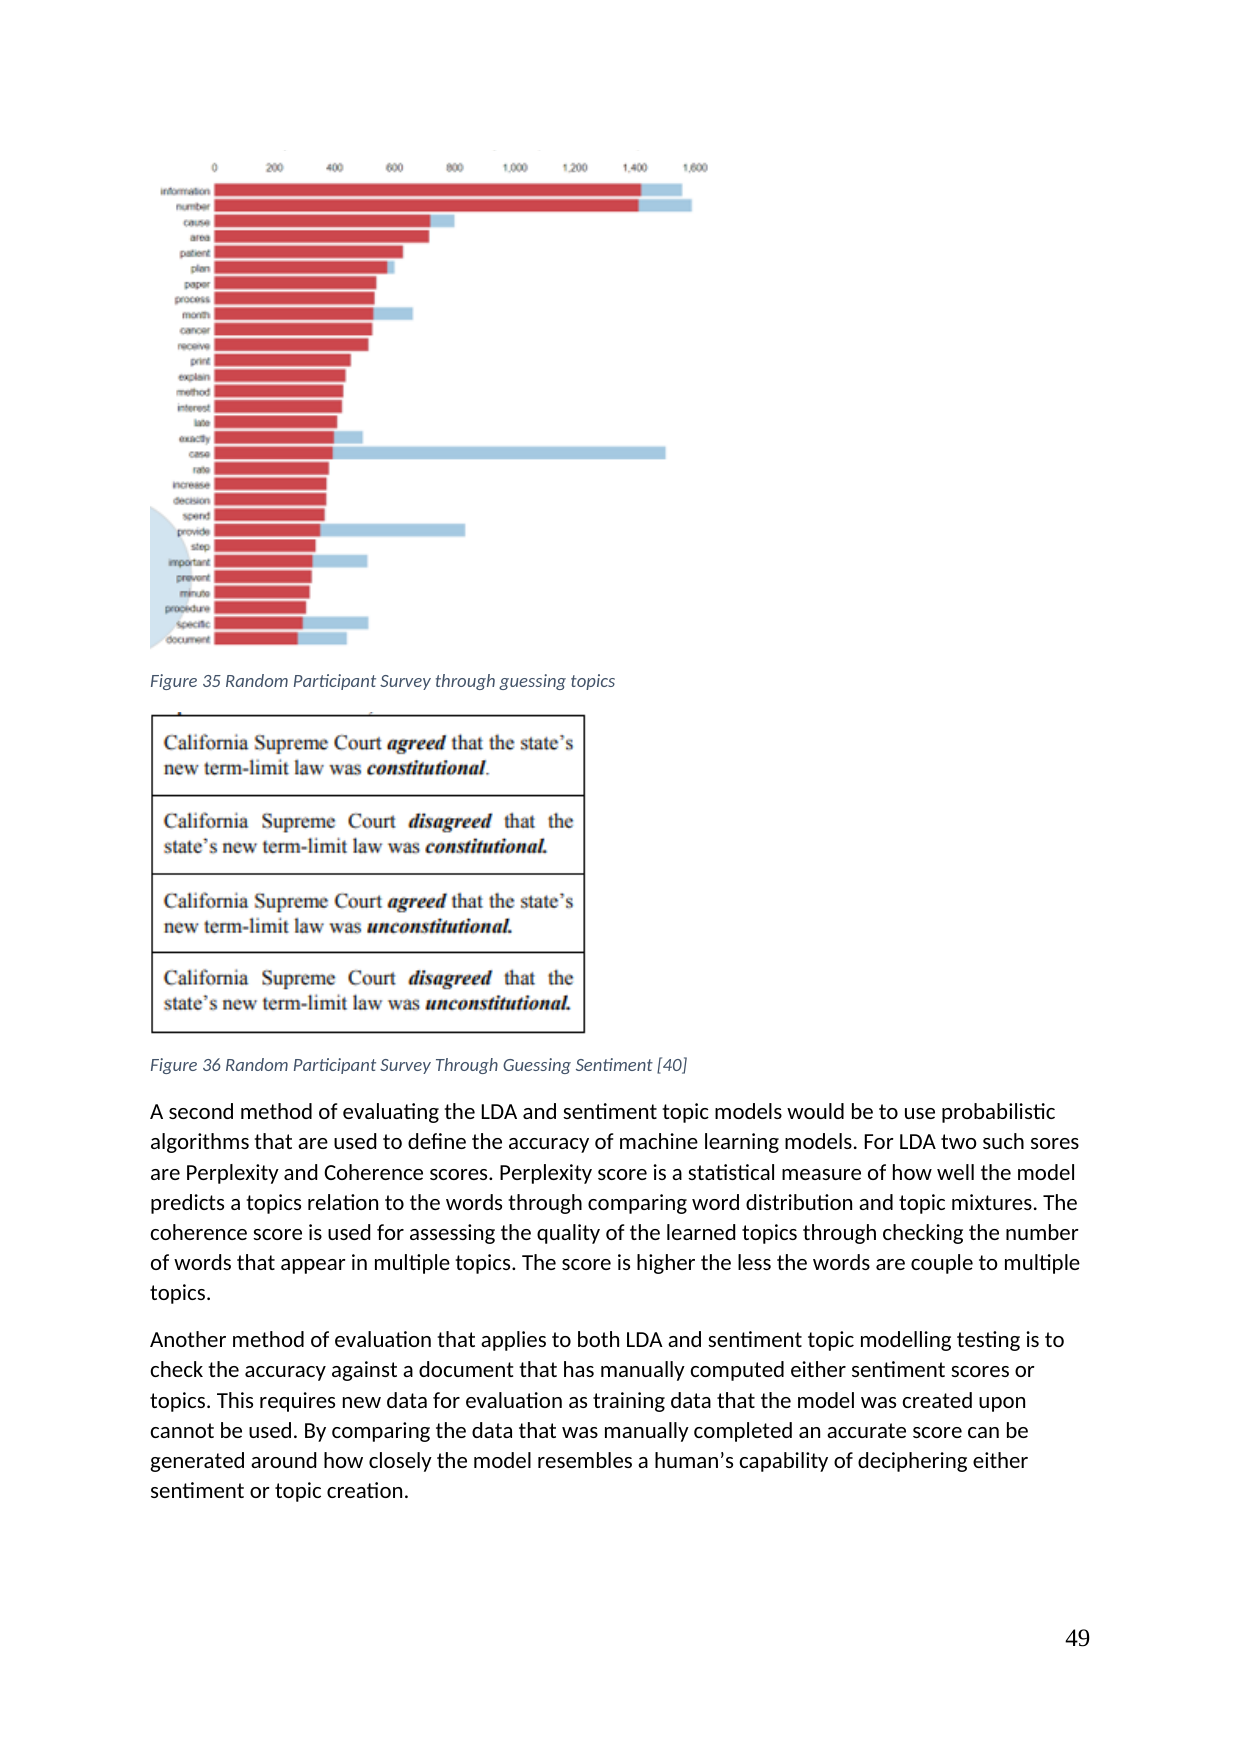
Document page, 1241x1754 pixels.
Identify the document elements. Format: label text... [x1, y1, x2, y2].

text A second method of evaluating the LDA and sentiment topic models would be to use probabilistic algorithms that are used to define the accuracy of machine learning models. For LDA two such sores are Perplexity and Coherence scores. Perplexity score is a statistical measure of how well the model predicts a topics relation to the words through comparing word distribution and topic mixtures. The coherence score is used for assessing the quality of the learned topics through checking the number of words that appear in multiple topics. The score is higher the less the words are couple to multiple topics. [150, 1097, 1090, 1306]
picture [150, 712, 590, 1035]
text Another method of evaluation that applies to both LDA and sentiment topic modelling testing is to check the accuracy against a document that has manually computed either sentiment scores or topics. This requires new data for evaluation as training data that the model was created upon cannot be used. By comparing the data that was manually completed an accurate score can be generated around how closely the model resembles a human’s capability of deciphering either sentiment or topic creation. [150, 1325, 1090, 1504]
picture [150, 150, 747, 651]
